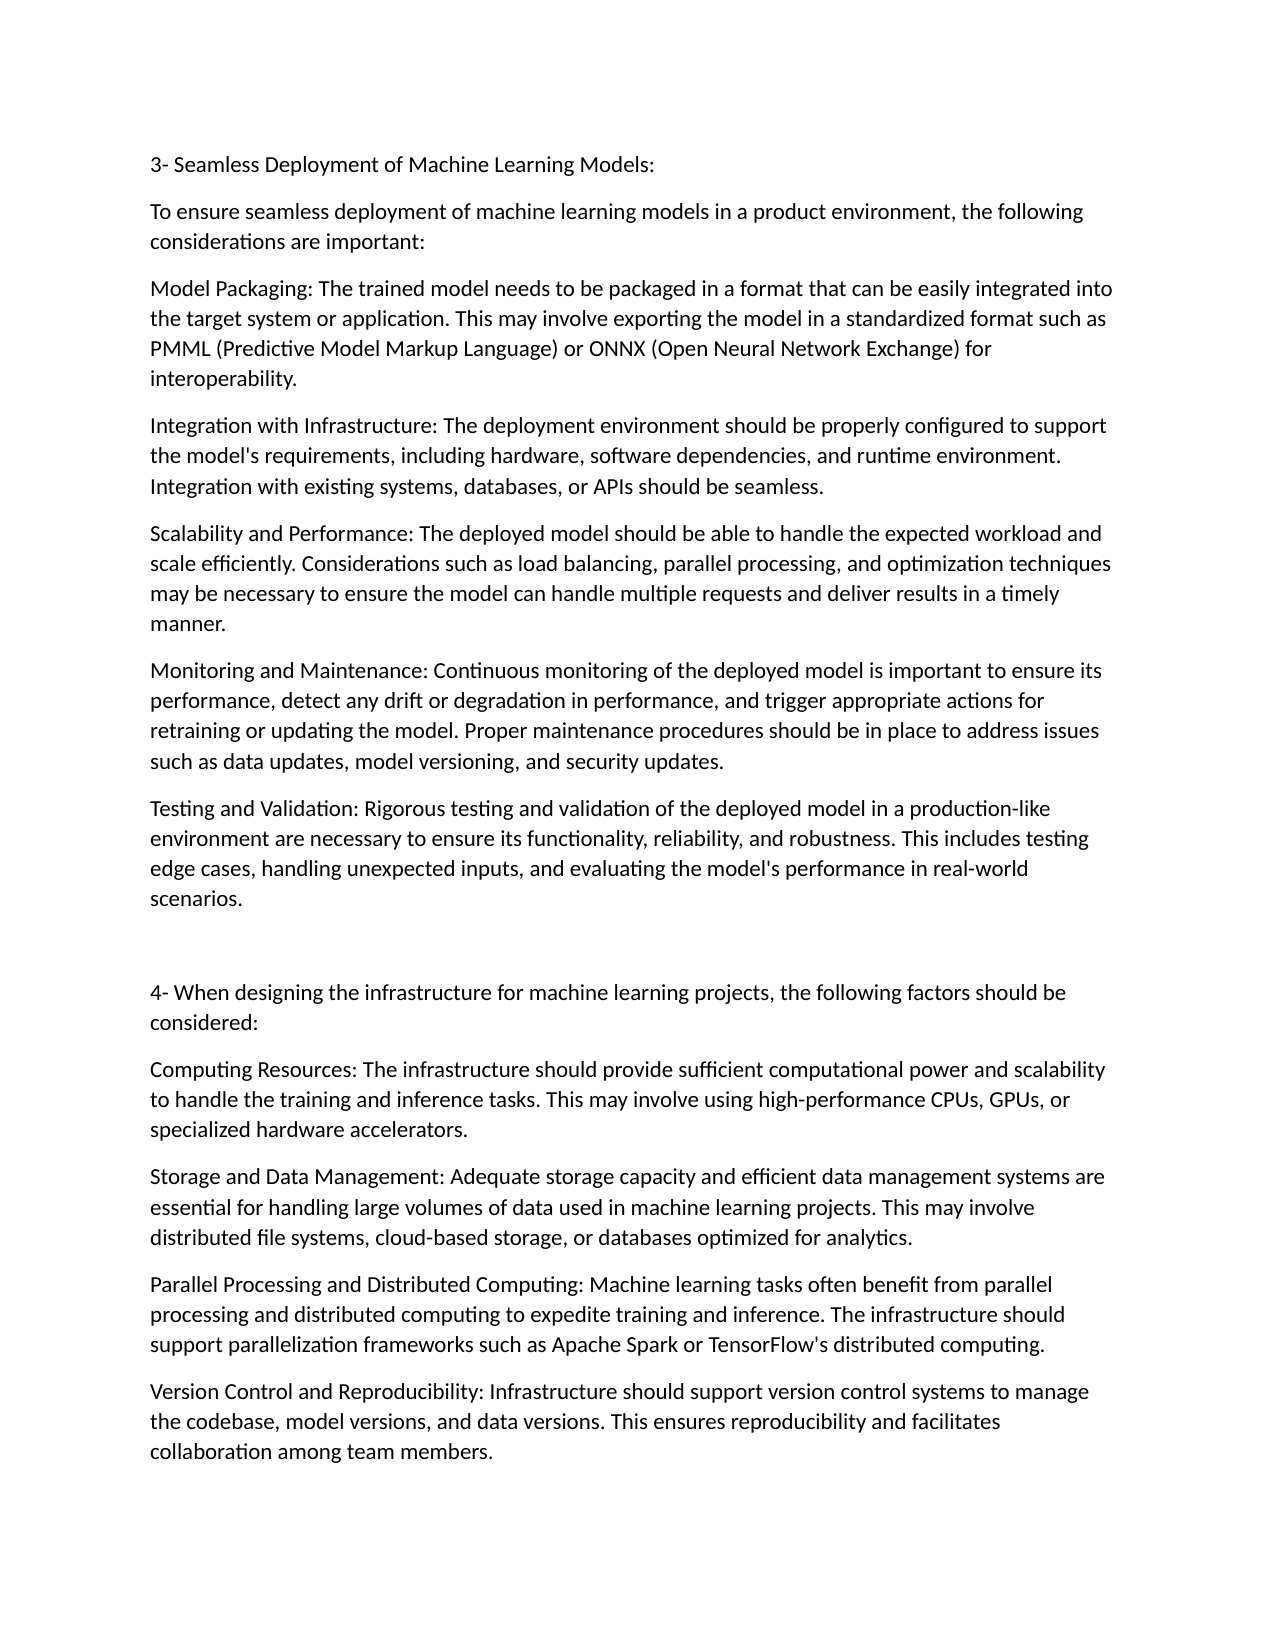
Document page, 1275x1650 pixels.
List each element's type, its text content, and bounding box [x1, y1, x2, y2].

text Integration with Infrastructure: The deployment environment should be properly configured to support the model's requirements, including hardware, software dependencies, and runtime environment. Integration with existing systems, databases, or APIs should be seamless. [150, 411, 1125, 500]
text 4- When designing the infrastructure for machine learning projects, the following factors should be considered: [150, 978, 1125, 1036]
text Version Control and Reproducibility: Infrastructure should support version control systems to manage the codebase, model versions, and data versions. This ensures reproducibility and facilitates collaboration among team members. [150, 1377, 1125, 1466]
text Monitoring and Maintenance: Continuous monitoring of the deployed model is important to ensure its performance, detect any drift or degradation in performance, and trigger appropriate actions for retraining or updating the model. Proper maintenance procedures should be in place to address issues such as data updates, model versioning, and security updates. [150, 656, 1125, 775]
text To ensure seamless deployment of machine learning models in a product environment, the following considerations are important: [150, 197, 1125, 255]
text Computing Resources: The infrastructure should provide sufficient computational power and scalability to handle the training and inference tasks. This may involve using high-performance CPUs, GPUs, or specialized hardware accelerators. [150, 1055, 1125, 1144]
text Parallel Processing and Distributed Computing: Machine learning tasks often benefit from parallel processing and distributed computing to expedite training and inference. The infrastructure should support parallelization frameworks such as Apache Spark or TensorFlow's distributed computing. [150, 1270, 1125, 1358]
text Model Packaging: The trained model needs to be packaged in a format that can be easily integrated into the target system or application. This may involve exporting the model in a standardized format such as PMML (Predictive Model Markup Language) or ONNX (Open Neural Network Exchange) for interoperability. [150, 274, 1125, 393]
text Testing and Validation: Rigorous testing and validation of the deployed model in a production-like environment are necessary to ensure its functionality, reliability, and robustness. This includes testing edge cases, handling unexpected inputs, and evaluating the model's performance in real-world scenarios. [150, 794, 1125, 912]
text Storage and Data Management: Adequate storage capacity and efficient data management systems are essential for handling large volumes of data used in machine learning projects. This may involve distributed file systems, cloud-based storage, or databases optimized for analytics. [150, 1162, 1125, 1251]
text Scalability and Performance: The deployed model should be able to handle the expected workload and scale efficiently. Considerations such as load balancing, parallel processing, and optimization techniques may be necessary to ensure the model can handle multiple requests and deliver results in a timely manner. [150, 519, 1125, 637]
text 3- Seamless Deployment of Machine Learning Models: [150, 150, 1125, 178]
